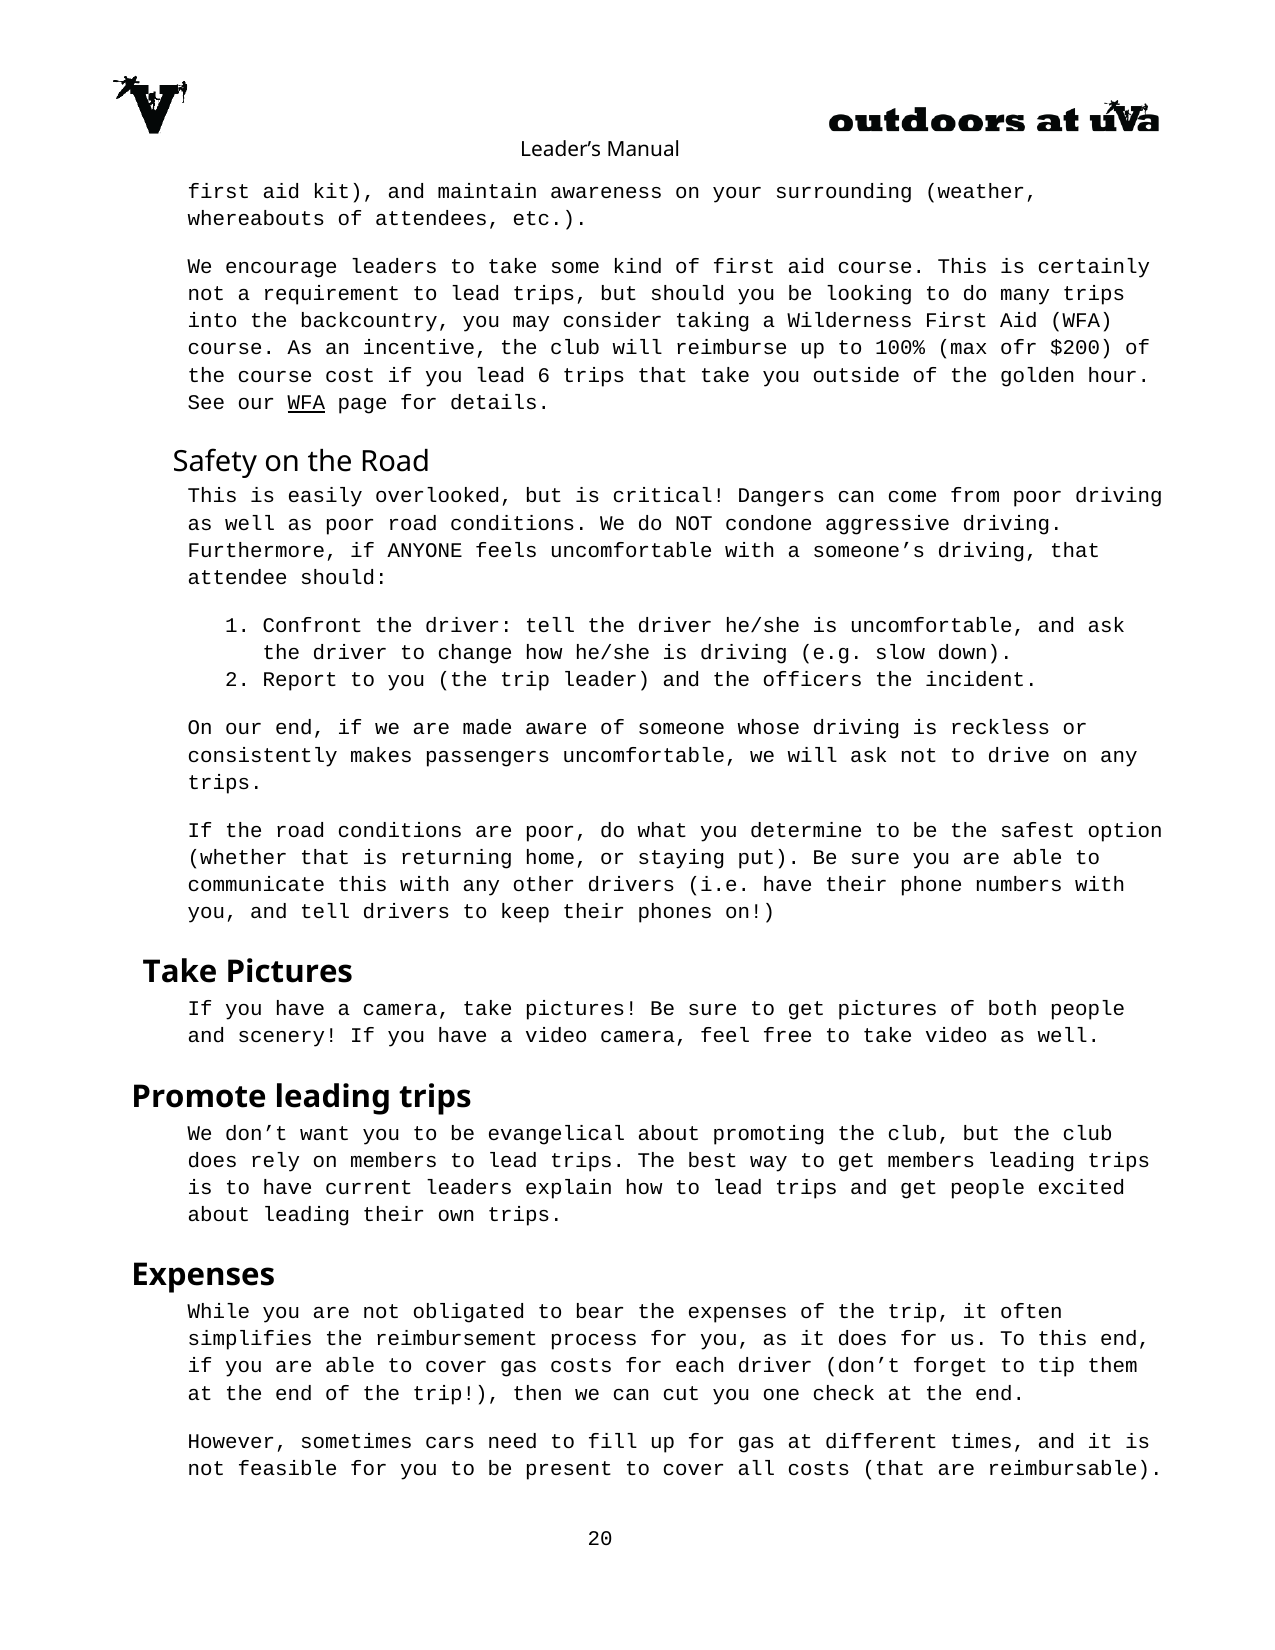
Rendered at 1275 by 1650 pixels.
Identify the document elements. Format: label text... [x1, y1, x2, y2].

text This is easily overlooked, but is critical! Dangers can come from poor driving as well as poor road conditions. We do NOT condone aggressive driving. Furthermore, if ANYONE feels uncomfortable with a someone’s driving, that attendee should: [187, 485, 1162, 591]
subtitle Safety on the Road [172, 440, 1162, 479]
subtitle Expenses [131, 1252, 1162, 1295]
list Confront the driver: tell the driver he/she is uncomfortable, and ask the driver to change how he/she is driving (e.g. slow down). [225, 615, 1162, 666]
text If you have a camera, take pictures! Be sure to get pictures of both people and scenery! If you have a video camera, feel free to take video as well. [187, 998, 1162, 1049]
text If the road conditions are poor, do what you determine to be the safest option (whether that is returning home, or staying put). Be sure you are able to communicate this with any other drivers (i.e. have their phone numbers with you, and tell drivers to keep their phones on!) [187, 820, 1162, 925]
list Report to you (the trip leader) and the officers the incident. [225, 669, 1162, 693]
text We don’t want you to be evangelical about promoting the club, but the club does rely on members to lead trips. The best way to get members leading trips is to have current leaders explain how to lead trips and get people excited about leading their own trips. [187, 1122, 1162, 1228]
subtitle Promote leading trips [131, 1073, 1162, 1116]
text We encourage leaders to take some kind of first aid course. This is certainly not a requirement to lead trips, but should you be looking to do many trips into the backcountry, you may consider taking a Wilderness First Aid (WFA) course. As an incentive, the club will reimburse up to 100% (max ofr $200) of the course cost if you lead 6 trips that take you outside of the golden hour. See our WFA page for details. [187, 256, 1162, 415]
text While you are not obligated to bear the expenses of the trip, it often simplifies the reimbursement process for you, as it does for us. To this end, if you are able to cover gas costs for each driver (don’t forget to tip them at the end of the trip!), then we can cut you one check at the end. [187, 1301, 1162, 1406]
text On our end, if we are made aware of someone whose driving is reckless or consistently makes passengers uncomfortable, we will ask not to drive on any trips. [187, 717, 1162, 795]
picture [112, 75, 188, 134]
picture [827, 99, 1159, 131]
subtitle Take Pictures [142, 949, 1162, 992]
